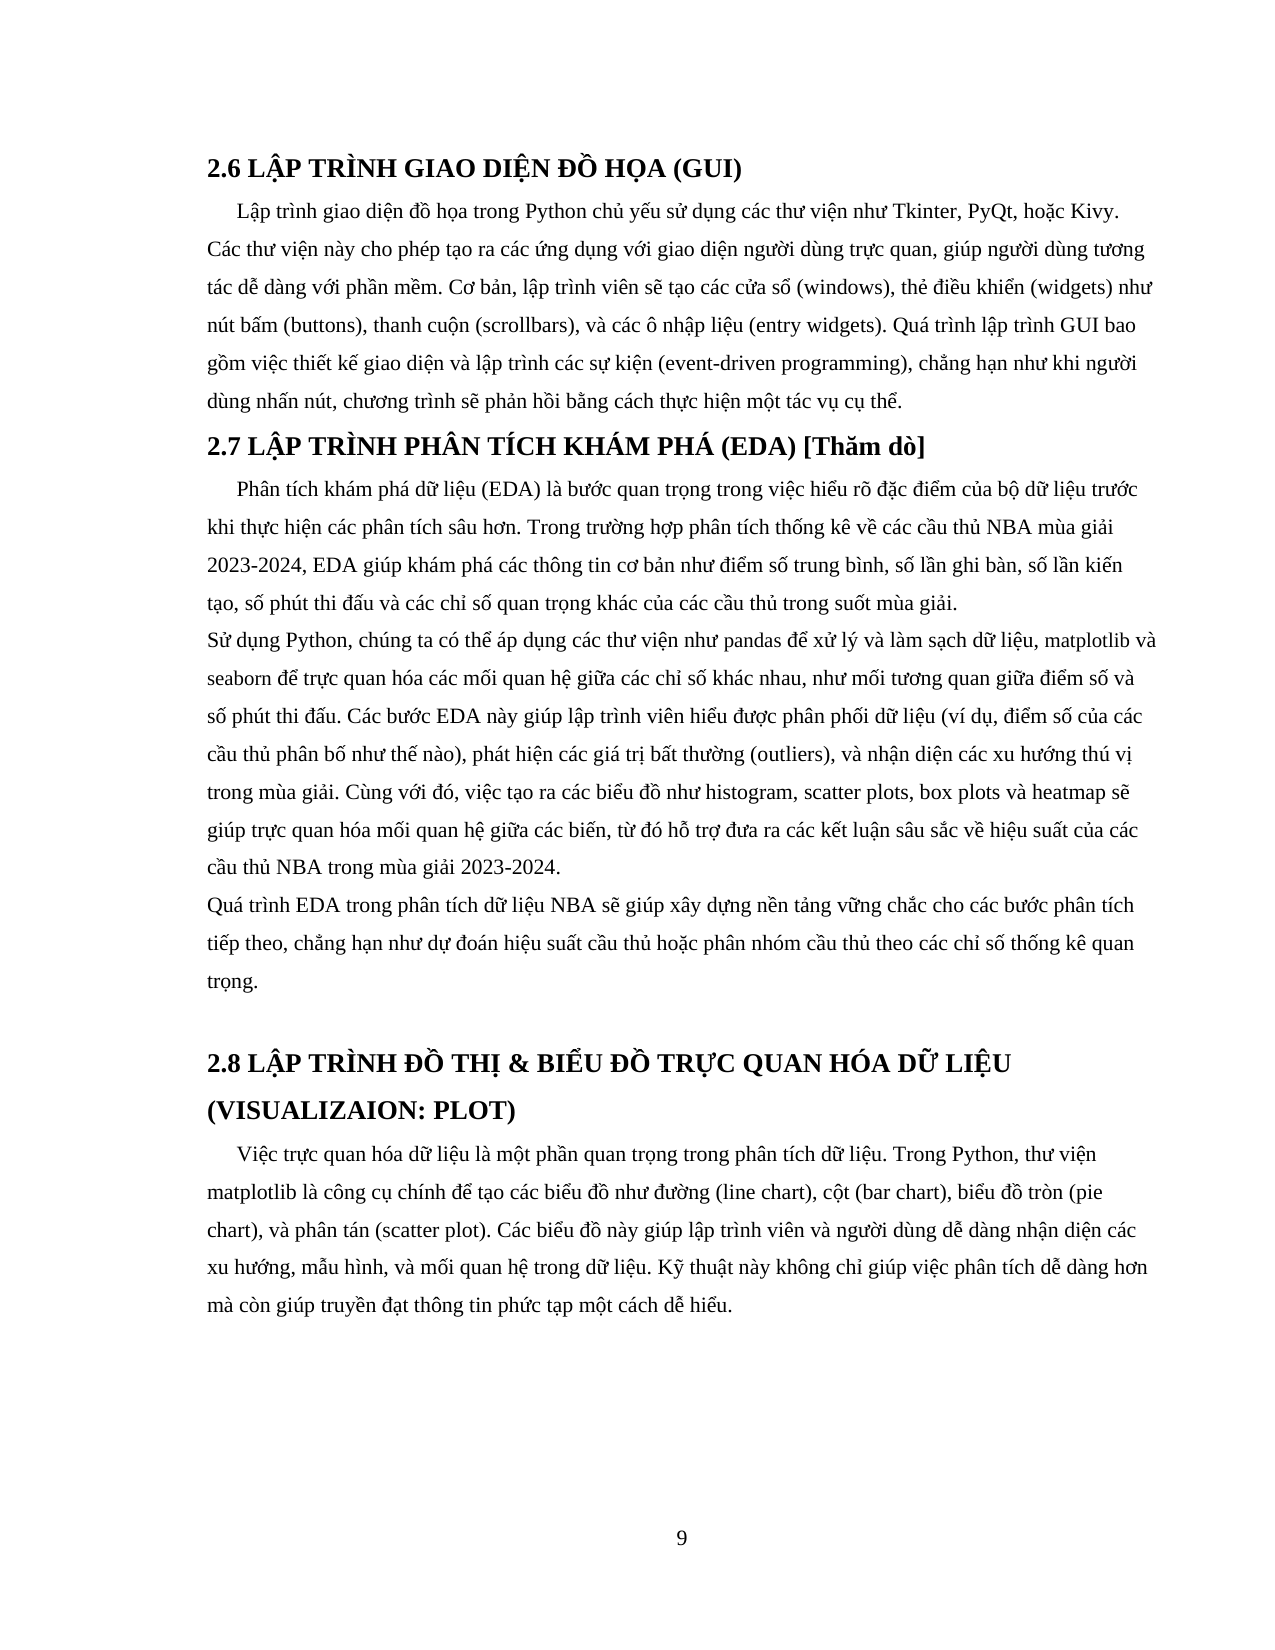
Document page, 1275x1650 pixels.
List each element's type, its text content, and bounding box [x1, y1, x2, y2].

text Phân tích khám phá dữ liệu (EDA) là bước quan trọng trong việc hiểu rõ đặc điểm của bộ dữ liệu trước khi thực hiện các phân tích sâu hơn. Trong trường hợp phân tích thống kê về các cầu thủ NBA mùa giải 2023-2024, EDA giúp khám phá các thông tin cơ bản như điểm số trung bình, số lần ghi bàn, số lần kiến tạo, số phút thi đấu và các chỉ số quan trọng khác của các cầu thủ trong suốt mùa giải. [207, 476, 1157, 615]
subtitle 2.7 LẬP TRÌNH PHÂN TÍCH KHÁM PHÁ (EDA) [Thăm dò] [207, 429, 1157, 461]
text Quá trình EDA trong phân tích dữ liệu NBA sẽ giúp xây dựng nền tảng vững chắc cho các bước phân tích tiếp theo, chẳng hạn như dự đoán hiệu suất cầu thủ hoặc phân nhóm cầu thủ theo các chỉ số thống kê quan trọng. [207, 892, 1157, 993]
subtitle 2.8 LẬP TRÌNH ĐỒ THỊ & BIỂU ĐỒ TRỰC QUAN HÓA DỮ LIỆU (VISUALIZAION: PLOT) [207, 1048, 1157, 1125]
text Sử dụng Python, chúng ta có thể áp dụng các thư viện như pandas để xử lý và làm sạch dữ liệu, matplotlib và seaborn để trực quan hóa các mối quan hệ giữa các chỉ số khác nhau, như mối tương quan giữa điểm số và số phút thi đấu. Các bước EDA này giúp lập trình viên hiểu được phân phối dữ liệu (ví dụ, điểm số của các cầu thủ phân bố như thế nào), phát hiện các giá trị bất thường (outliers), và nhận diện các xu hướng thú vị trong mùa giải. Cùng với đó, việc tạo ra các biểu đồ như histogram, scatter plots, box plots và heatmap sẽ giúp trực quan hóa mối quan hệ giữa các biến, từ đó hỗ trợ đưa ra các kết luận sâu sắc về hiệu suất của các cầu thủ NBA trong mùa giải 2023-2024. [207, 627, 1157, 879]
text Việc trực quan hóa dữ liệu là một phần quan trọng trong phân tích dữ liệu. Trong Python, thư viện matplotlib là công cụ chính để tạo các biểu đồ như đường (line chart), cột (bar chart), biểu đồ tròn (pie chart), và phân tán (scatter plot). Các biểu đồ này giúp lập trình viên và người dùng dễ dàng nhận diện các xu hướng, mẫu hình, và mối quan hệ trong dữ liệu. Kỹ thuật này không chỉ giúp việc phân tích dễ dàng hơn mà còn giúp truyền đạt thông tin phức tạp một cách dễ hiểu. [207, 1141, 1157, 1317]
subtitle 2.6 LẬP TRÌNH GIAO DIỆN ĐỒ HỌA (GUI) [207, 152, 1157, 183]
text Lập trình giao diện đồ họa trong Python chủ yếu sử dụng các thư viện như Tkinter, PyQt, hoặc Kivy. Các thư viện này cho phép tạo ra các ứng dụng với giao diện người dùng trực quan, giúp người dùng tương tác dễ dàng với phần mềm. Cơ bản, lập trình viên sẽ tạo các cửa sổ (windows), thẻ điều khiển (widgets) như nút bấm (buttons), thanh cuộn (scrollbars), và các ô nhập liệu (entry widgets). Quá trình lập trình GUI bao gồm việc thiết kế giao diện và lập trình các sự kiện (event-driven programming), chẳng hạn như khi người dùng nhấn nút, chương trình sẽ phản hồi bằng cách thực hiện một tác vụ cụ thể. [207, 198, 1157, 413]
